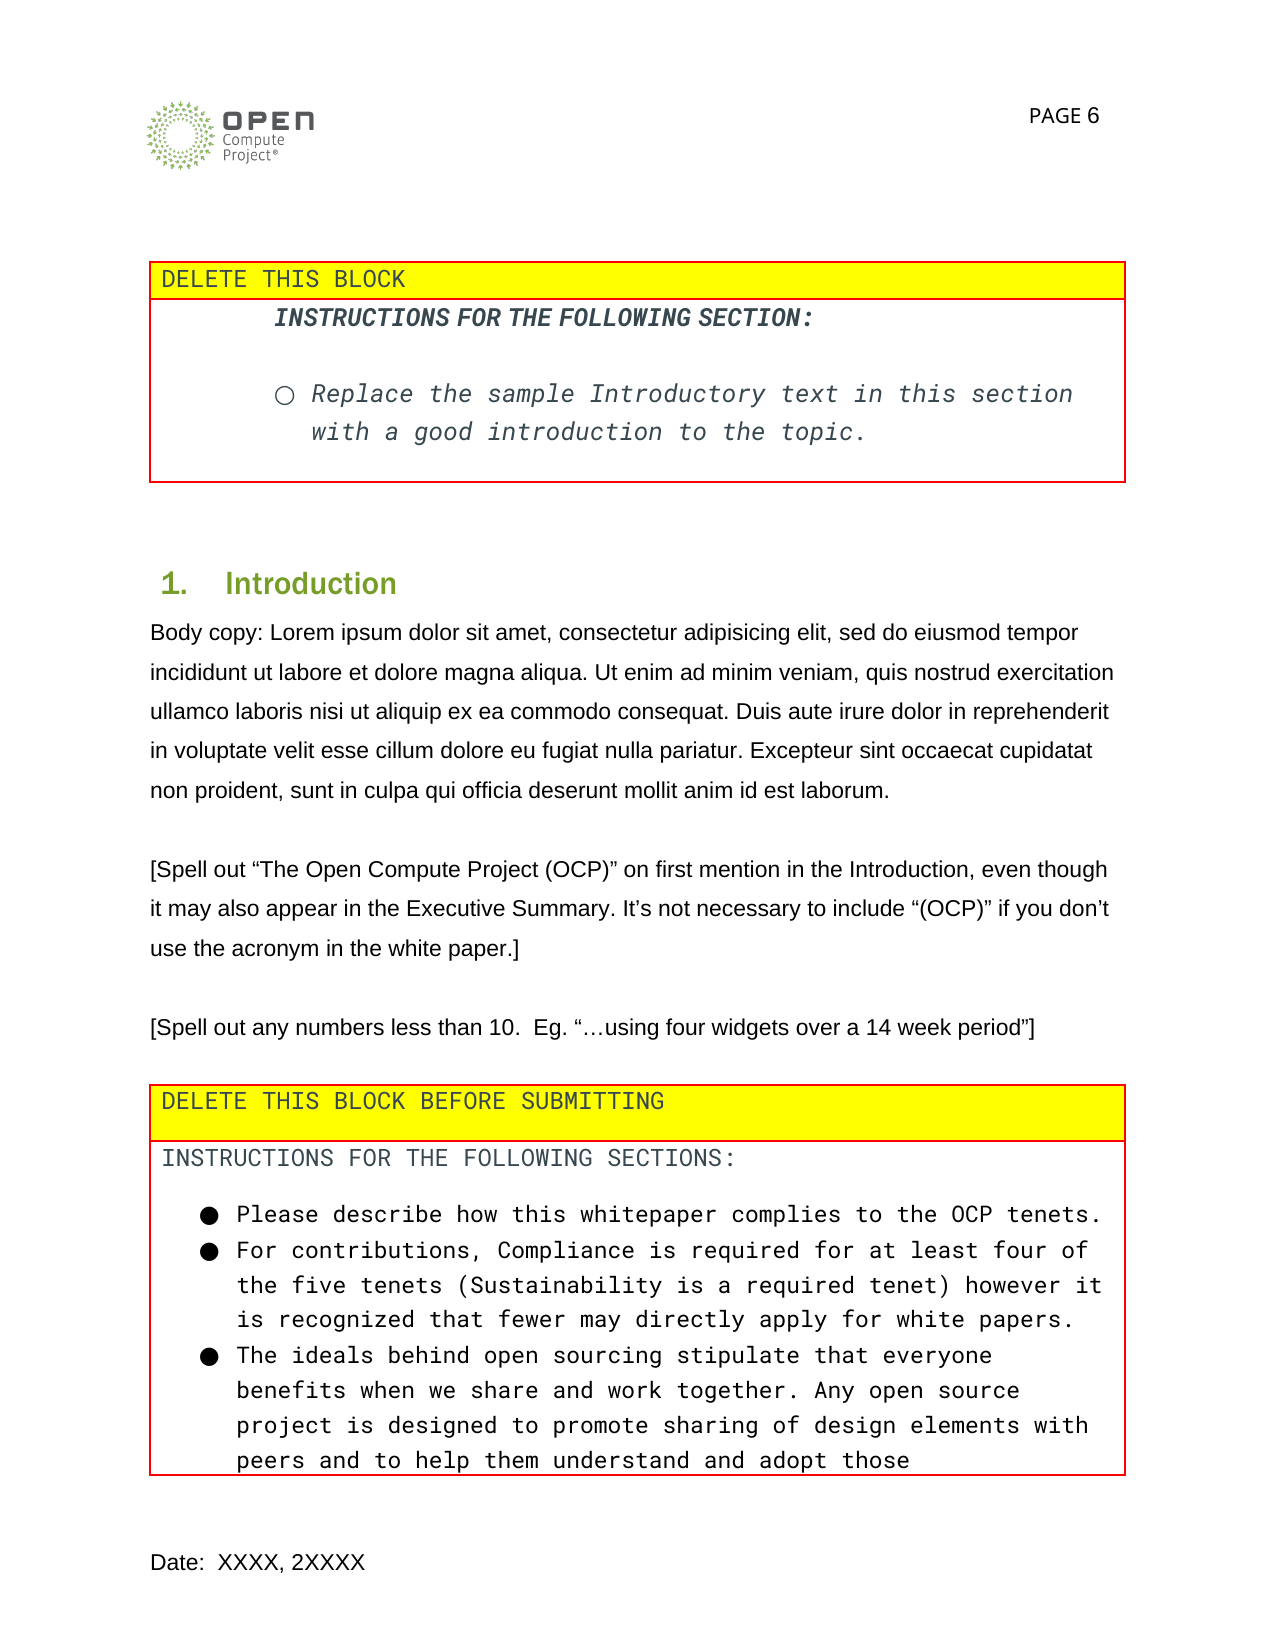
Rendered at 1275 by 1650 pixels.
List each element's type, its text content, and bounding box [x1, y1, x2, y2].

table_header DELETE THIS BLOCK [151, 263, 1124, 298]
table_cell INSTRUCTIONS FOR THE FOLLOWING SECTION: Replace the sample Introductory text in this section with a good introduction to the topic. [151, 300, 1124, 481]
table_header DELETE THIS BLOCK BEFORE SUBMITTING [151, 1086, 1124, 1140]
text Body copy: Lorem ipsum dolor sit amet, consectetur adipisicing elit, sed do eiusmod tempor incididunt ut labore et dolore magna aliqua. Ut enim ad minim veniam, quis nostrud exercitation ullamco laboris nisi ut aliquip ex ea commodo consequat. Duis aute irure dolor in reprehenderit in voluptate velit esse cillum dolore eu fugiat nulla pariatur. Excepteur sint occaecat cupidatat non proident, sunt in culpa qui officia deserunt mollit anim id est laborum. [150, 619, 1125, 803]
subtitle Introduction [187, 562, 1125, 600]
picture [146, 101, 314, 170]
text [Spell out “The Open Compute Project (OCP)” on first mention in the Introduction, even though it may also appear in the Executive Summary. It’s not necessary to include “(OCP)” if you don’t use the acronym in the white paper.] [Spell out any numbers less than 10. Eg. “…using four widgets over a 14 week period”] [150, 856, 1125, 1040]
